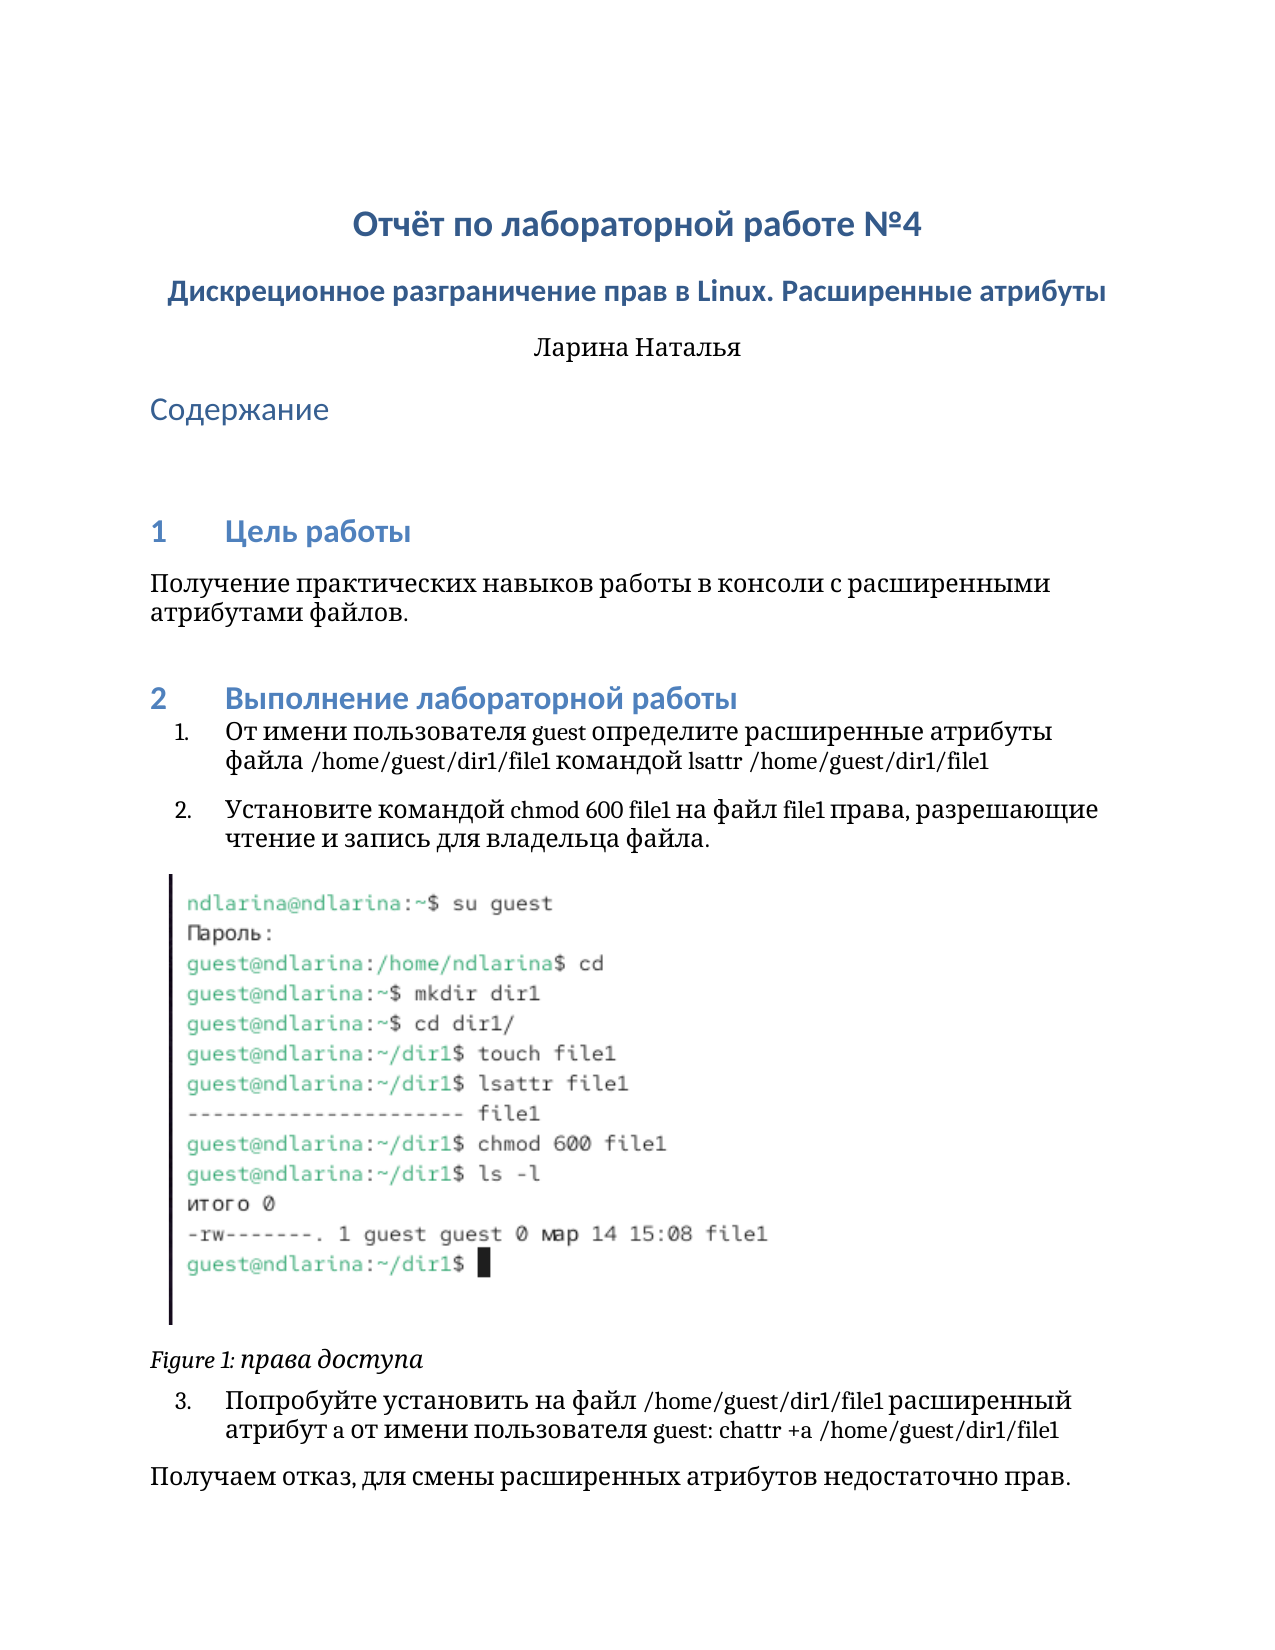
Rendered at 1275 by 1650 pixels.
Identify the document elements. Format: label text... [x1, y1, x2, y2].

subtitle 1 Цель работы [150, 510, 1125, 551]
title Отчёт по лабораторной работе №4 [150, 200, 1125, 246]
subtitle 2 Выполнение лабораторной работы [150, 677, 1125, 718]
subtitle Дискреционное разграничение прав в Linux. Расширенные атрибуты [150, 271, 1125, 309]
list От имени пользователя guest определите расширенные атрибуты файла /home/guest/dir1/file1 командой lsattr /home/guest/dir1/file1 [175, 718, 1125, 776]
list Установите командой chmod 600 file1 на файл file1 права, разрешающие чтение и запись для владельца файла. [175, 796, 1125, 854]
text Ларина Наталья [150, 334, 1125, 363]
text Figure 1: права доступа [150, 1346, 1125, 1374]
list Попробуйте установить на файл /home/guest/dir1/file1 расширенный атрибут a от имени пользователя guest: chattr +a /home/guest/dir1/file1 [175, 1387, 1125, 1444]
picture [168, 874, 965, 1325]
text Получаем отказ, для смены расширенных атрибутов недостаточно прав. [150, 1463, 1125, 1492]
text Получение практических навыков работы в консоли с расширенными атрибутами файлов. [150, 570, 1125, 627]
